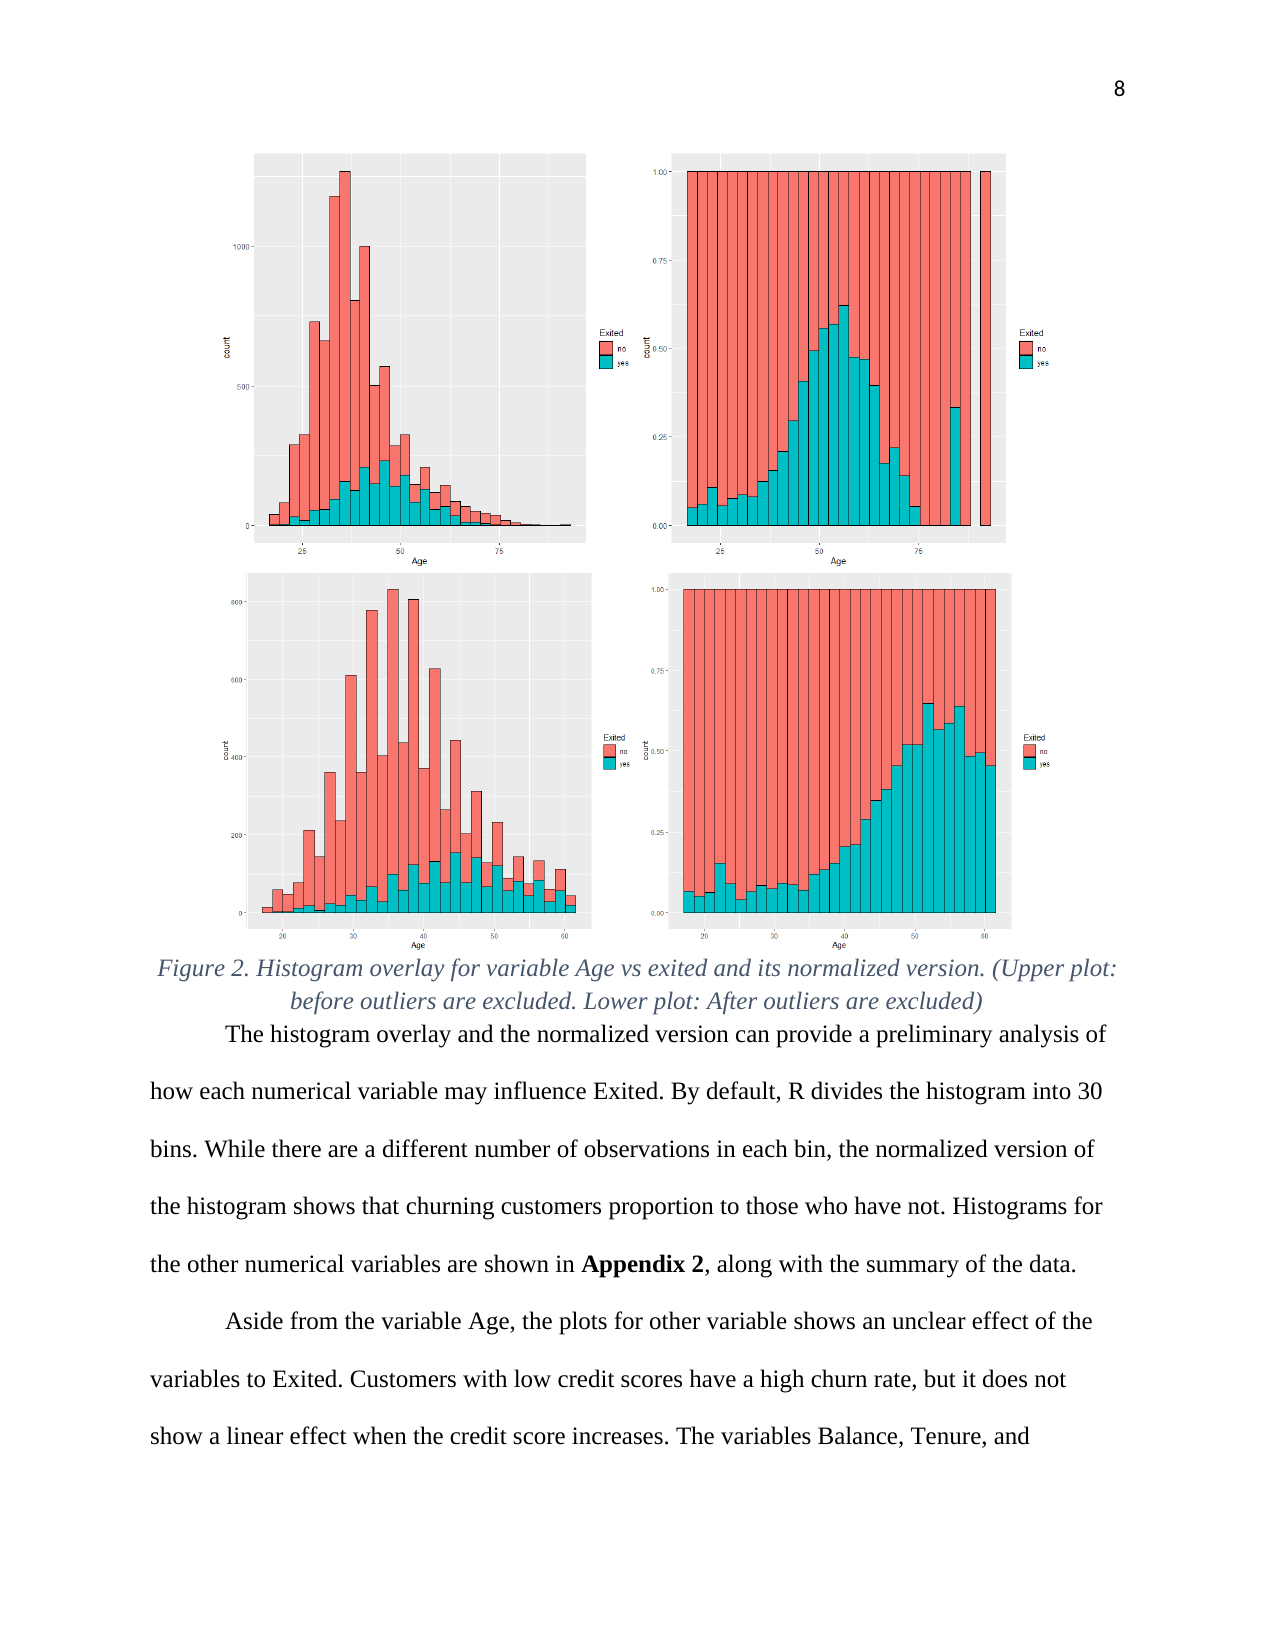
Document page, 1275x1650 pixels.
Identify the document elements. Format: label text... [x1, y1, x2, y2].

text Figure 2. Histogram overlay for variable Age vs exited and its normalized version. (Upper plot: before outliers are excluded. Lower plot: After outliers are excluded) [150, 953, 1125, 1015]
picture [217, 150, 1058, 953]
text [150, 1306, 1125, 1450]
text The histogram overlay and the normalized version can provide a preliminary analysis of how each numerical variable may influence Exited. By default, R divides the histogram into 30 bins. While there are a different number of observations in each bin, the normalized version of the histogram shows that churning customers proportion to those who have not. Histograms for the other numerical variables are shown in Appendix 2, along with the summary of the data. [150, 1019, 1125, 1278]
